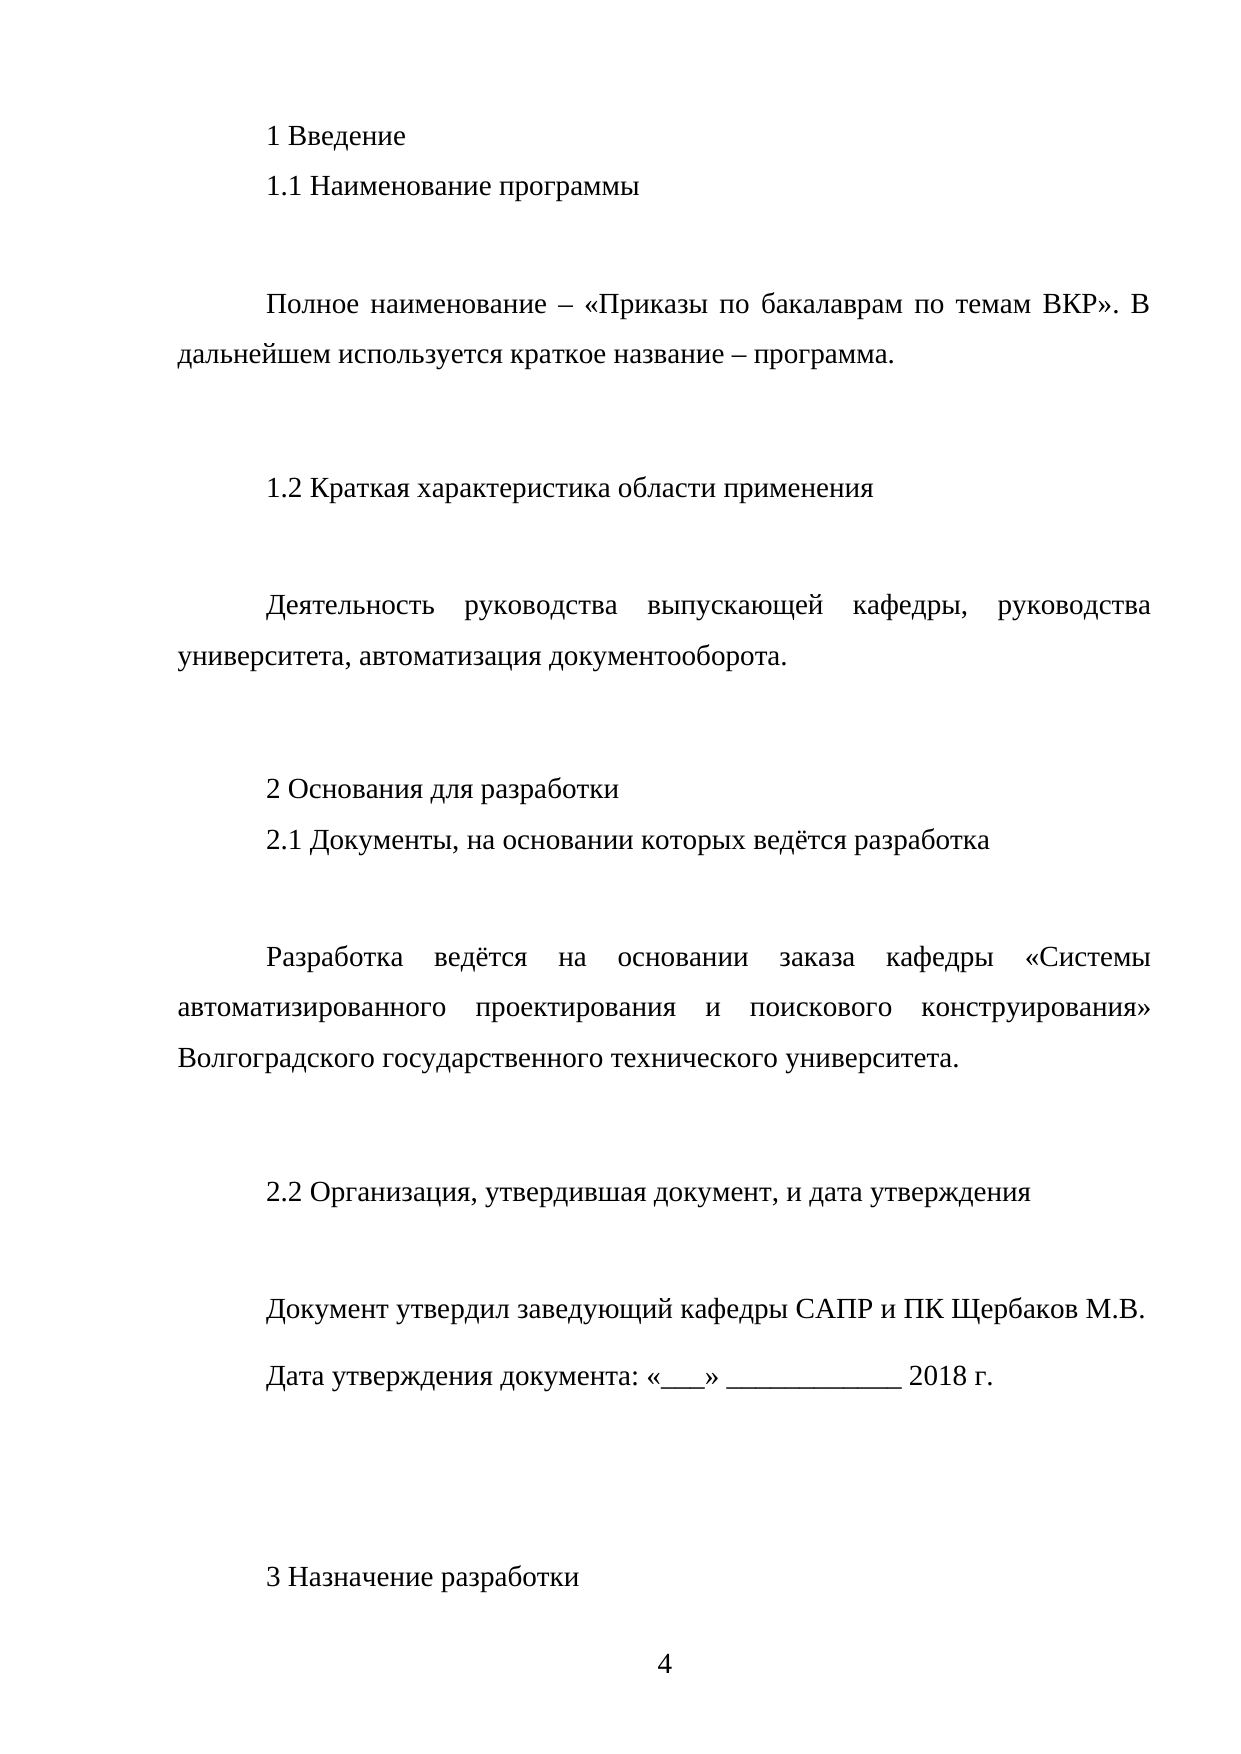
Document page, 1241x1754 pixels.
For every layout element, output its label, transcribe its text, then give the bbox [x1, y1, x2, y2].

text Документ утвердил заведующий кафедры САПР и ПК Щербаков М.В. [177, 1291, 1152, 1324]
subtitle 2.2 Организация, утвердившая документ, и дата утверждения [177, 1174, 1152, 1207]
subtitle 1 Введение [177, 118, 1152, 152]
subtitle 3 Назначение разработки [177, 1559, 1152, 1592]
subtitle Наименование программы [266, 168, 1152, 202]
subtitle 2 Основания для разработки [177, 772, 1152, 805]
subtitle 2.1 Документы, на основании которых ведётся разработка [177, 822, 1152, 855]
text Дата утверждения документа: «___» ____________ 2018 г. [177, 1358, 1152, 1392]
text Деятельность руководства выпускающей кафедры, руководства университета, автоматизация документооборота. [177, 587, 1152, 671]
text Полное наименование – «Приказы по бакалаврам по темам ВКР». В дальнейшем используется краткое название – программа. [177, 286, 1152, 369]
subtitle Краткая характеристика области применения [266, 470, 1152, 503]
text Разработка ведётся на основании заказа кафедры «Системы автоматизированного проектирования и поискового конструирования» Волгоградского государственного технического университета. [177, 939, 1152, 1073]
